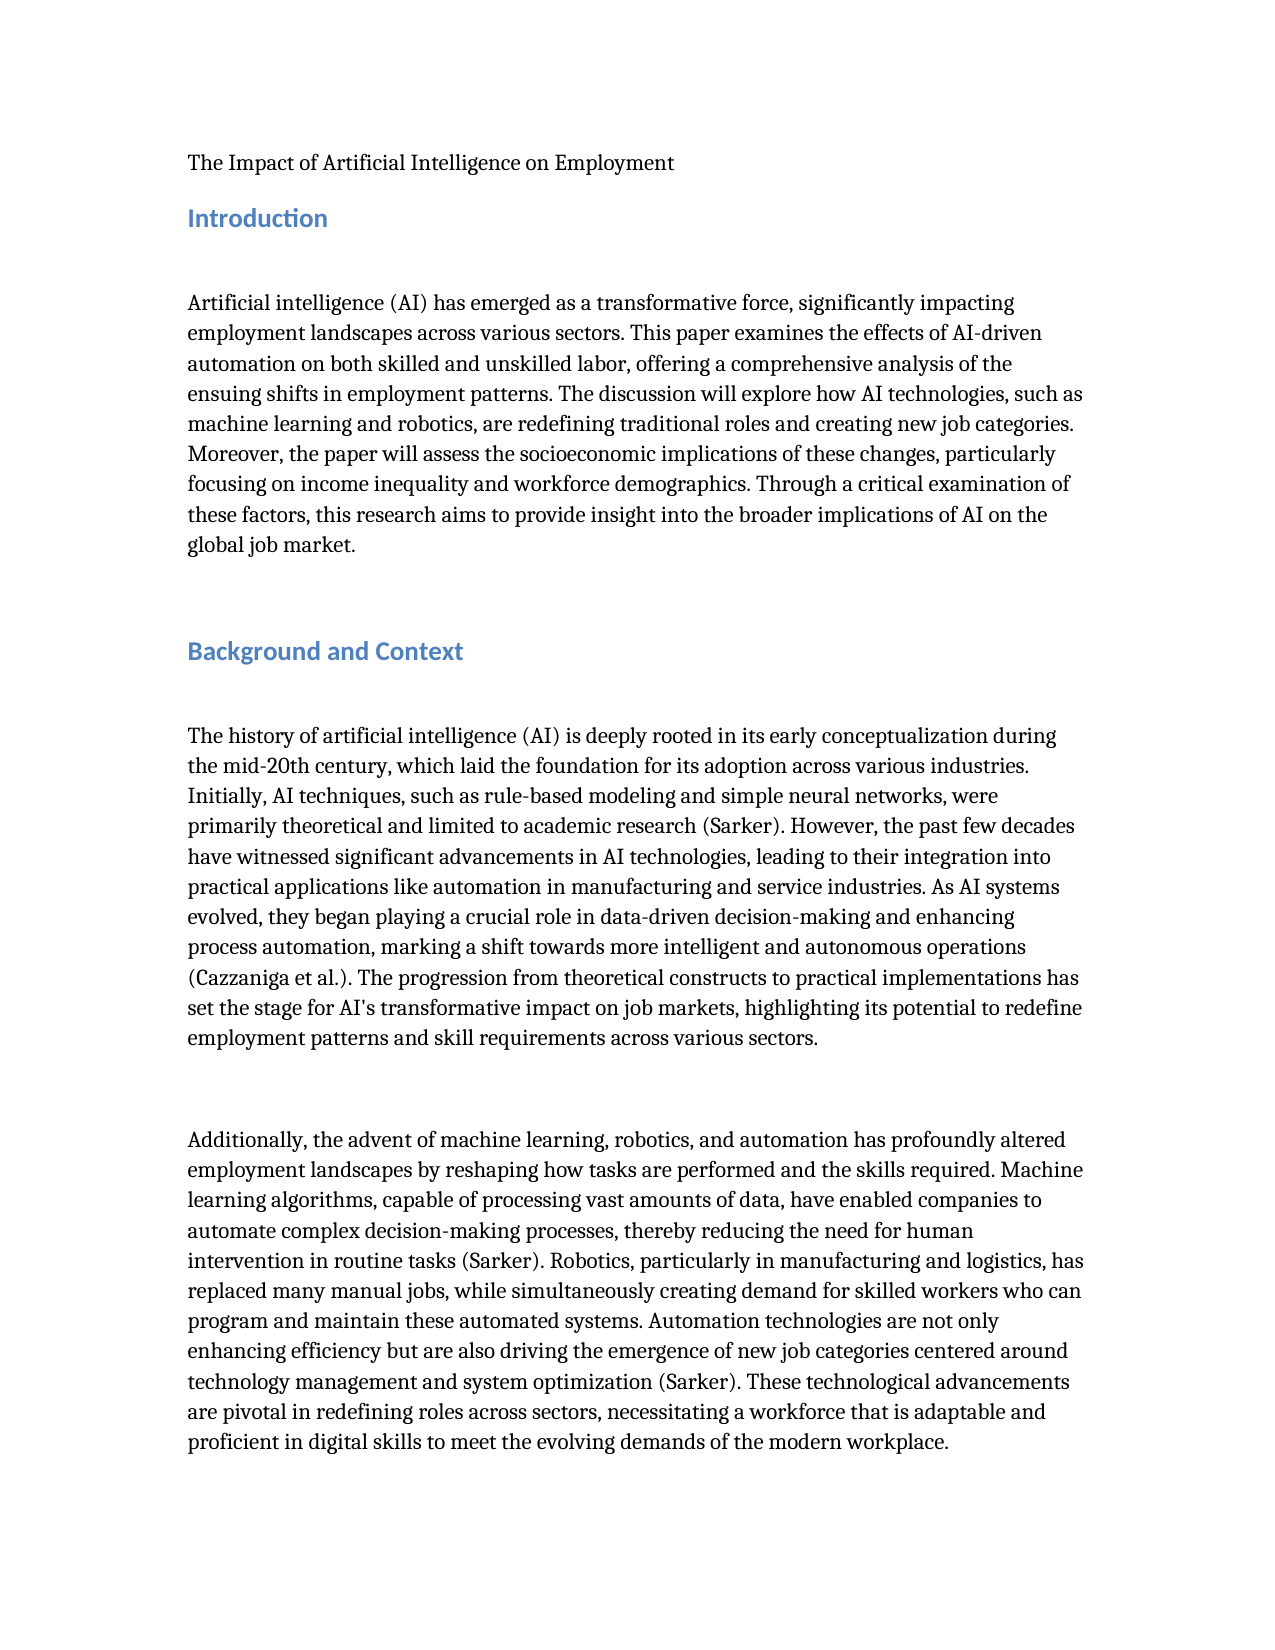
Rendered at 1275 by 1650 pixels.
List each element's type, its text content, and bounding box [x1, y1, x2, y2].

subtitle Background and Context [187, 634, 1087, 667]
text The Impact of Artificial Intelligence on Employment [187, 150, 1087, 176]
text Artificial intelligence (AI) has emerged as a transformative force, significantly impacting employment landscapes across various sectors. This paper examines the effects of AI-driven automation on both skilled and unskilled labor, offering a comprehensive analysis of the ensuing shifts in employment patterns. The discussion will explore how AI technologies, such as machine learning and robotics, are redefining traditional roles and creating new job categories. Moreover, the paper will assess the socioeconomic implications of these changes, particularly focusing on income inequality and workforce demographics. Through a critical examination of these factors, this research aims to provide insight into the broader implications of AI on the global job market. [187, 290, 1087, 558]
text The history of artificial intelligence (AI) is deeply rooted in its early conceptualization during the mid-20th century, which laid the foundation for its adoption across various industries. Initially, AI techniques, such as rule-based modeling and simple neural networks, were primarily theoretical and limited to academic research (Sarker). However, the past few decades have witnessed significant advancements in AI technologies, leading to their integration into practical applications like automation in manufacturing and service industries. As AI systems evolved, they began playing a crucial role in data-driven decision-making and enhancing process automation, marking a shift towards more intelligent and autonomous operations (Cazzaniga et al.). The progression from theoretical constructs to practical implementations has set the stage for AI's transformative impact on job markets, highlighting its potential to redefine employment patterns and skill requirements across various sectors. [187, 723, 1087, 1051]
text Additionally, the advent of machine learning, robotics, and automation has profoundly altered employment landscapes by reshaping how tasks are performed and the skills required. Machine learning algorithms, capable of processing vast amounts of data, have enabled companies to automate complex decision-making processes, thereby reducing the need for human intervention in routine tasks (Sarker). Robotics, particularly in manufacturing and logistics, has replaced many manual jobs, while simultaneously creating demand for skilled workers who can program and maintain these automated systems. Automation technologies are not only enhancing efficiency but are also driving the emergence of new job categories centered around technology management and system optimization (Sarker). These technological advancements are pivotal in redefining roles across sectors, necessitating a workforce that is adaptable and proficient in digital skills to meet the evolving demands of the modern workplace. [187, 1127, 1087, 1455]
subtitle Introduction [187, 201, 1087, 234]
